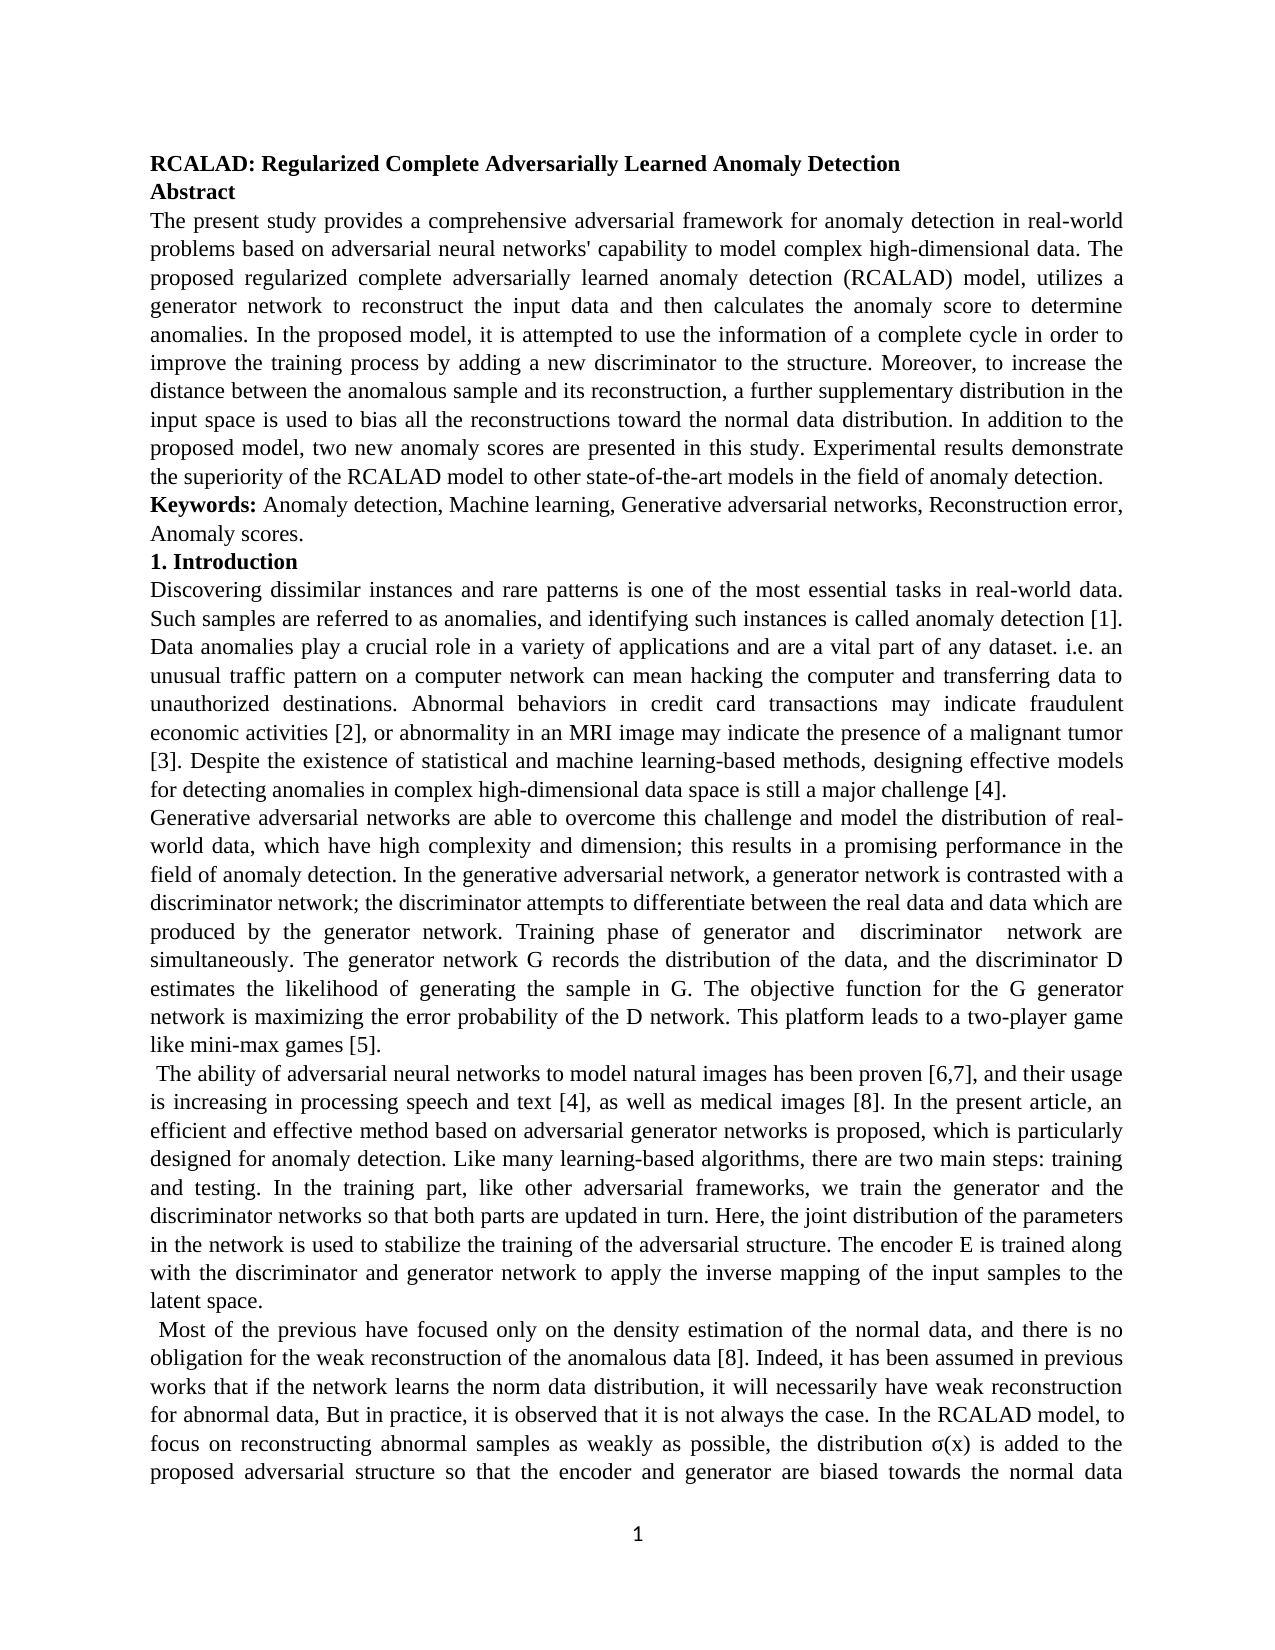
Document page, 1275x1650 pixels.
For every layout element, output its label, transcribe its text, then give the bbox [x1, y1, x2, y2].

text The present study provides a comprehensive adversarial framework for anomaly detection in real-world problems based on adversarial neural networks' capability to model complex high-dimensional data. The proposed regularized complete adversarially learned anomaly detection (RCALAD) model, utilizes a generator network to reconstruct the input data and then calculates the anomaly score to determine anomalies. In the proposed model, it is attempted to use the information of a complete cycle in order to improve the training process by adding a new discriminator to the structure. Moreover, to increase the distance between the anomalous sample and its reconstruction, a further supplementary distribution in the input space is used to bias all the reconstructions toward the normal data distribution. In addition to the proposed model, two new anomaly scores are presented in this study. Experimental results demonstrate the superiority of the RCALAD model to other state-of-the-art models in the field of anomaly detection. [150, 207, 1125, 489]
text The ability of adversarial neural networks to model natural images has been proven [6,7], and their usage is increasing in processing speech and text [4], as well as medical images [8]. In the present article, an efficient and effective method based on adversarial generator networks is proposed, which is particularly designed for anomaly detection. Like many learning-based algorithms, there are two main steps: training and testing. In the training part, like other adversarial frameworks, we train the generator and the discriminator networks so that both parts are updated in turn. Here, the joint distribution of the parameters in the network is used to stabilize the training of the adversarial structure. The encoder E is trained along with the discriminator and generator network to apply the inverse mapping of the input samples to the latent space. [150, 1060, 1125, 1314]
text Keywords: Anomaly detection, Machine learning, Generative adversarial networks, Reconstruction error, Anomaly scores. [150, 491, 1125, 546]
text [150, 1316, 1125, 1484]
text Abstract [150, 178, 1125, 205]
text 1. Introduction [150, 548, 1125, 574]
text Discovering dissimilar instances and rare patterns is one of the most essential tasks in real-world data. Such samples are referred to as anomalies, and identifying such instances is called anomaly detection [1]. Data anomalies play a crucial role in a variety of applications and are a vital part of any dataset. i.e. an unusual traffic pattern on a computer network can mean hacking the computer and transferring data to unauthorized destinations. Abnormal behaviors in credit card transactions may indicate fraudulent economic activities [2], or abnormality in an MRI image may indicate the presence of a malignant tumor [3]. Despite the existence of statistical and machine learning-based methods, designing effective models for detecting anomalies in complex high-dimensional data space is still a major challenge [4]. [150, 577, 1125, 802]
text Generative adversarial networks are able to overcome this challenge and model the distribution of real-world data, which have high complexity and dimension; this results in a promising performance in the field of anomaly detection. In the generative adversarial network, a generator network is contrasted with a discriminator network; the discriminator attempts to differentiate between the real data and data which are produced by the generator network. Training phase of generator and discriminator network are simultaneously. The generator network G records the distribution of the data, and the discriminator D estimates the likelihood of generating the sample in G. The objective function for the G generator network is maximizing the error probability of the D network. This platform leads to a two-player game like mini-max games [5]. [150, 804, 1125, 1058]
text RCALAD: Regularized Complete Adversarially Learned Anomaly Detection [150, 150, 1125, 176]
